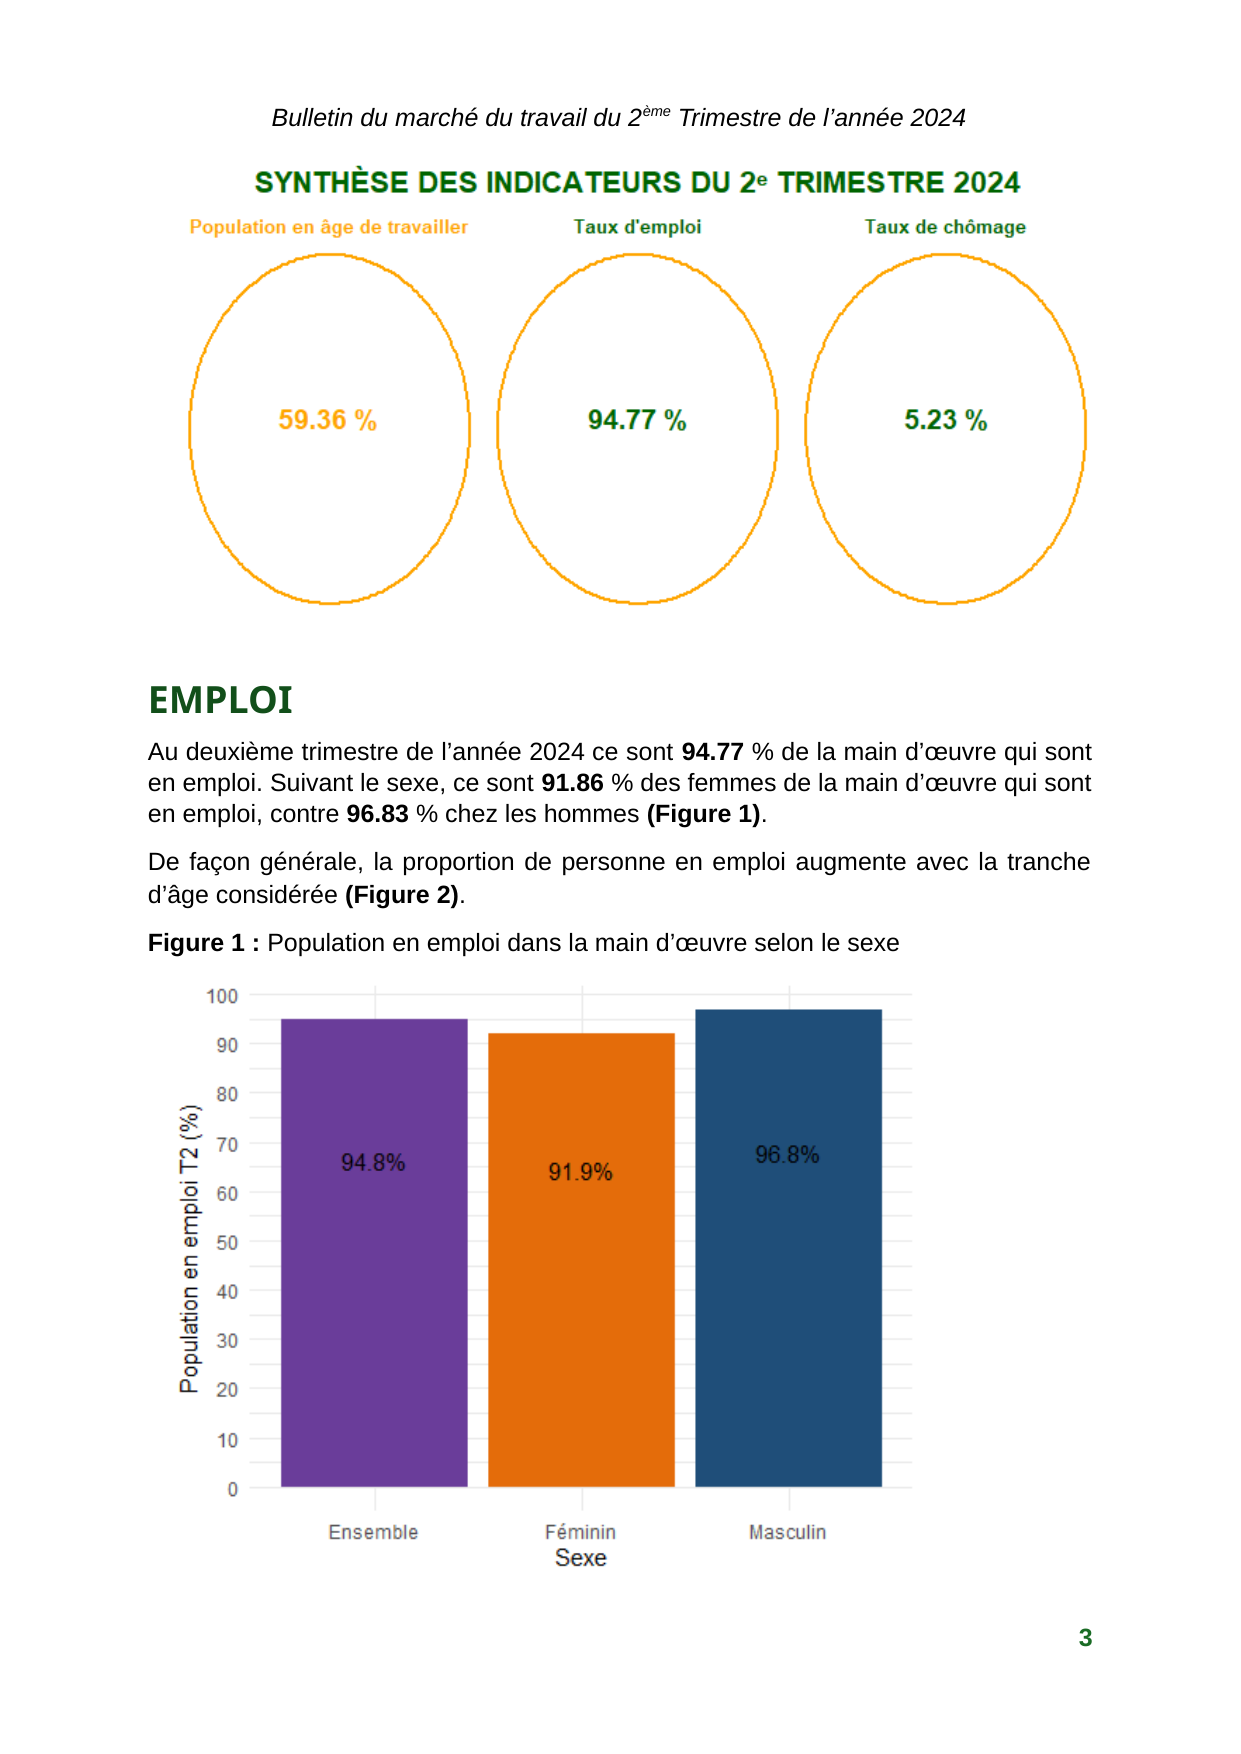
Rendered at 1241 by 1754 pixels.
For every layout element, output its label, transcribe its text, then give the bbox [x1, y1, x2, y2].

subtitle EMPLOI [148, 674, 1093, 725]
picture [166, 975, 925, 1582]
text Figure 1 : Population en emploi dans la main d’œuvre selon le sexe [148, 927, 1093, 956]
text De façon générale, la proportion de personne en emploi augmente avec la tranche d’âge considérée (Figure 2). [148, 847, 1093, 909]
picture [166, 160, 1111, 632]
